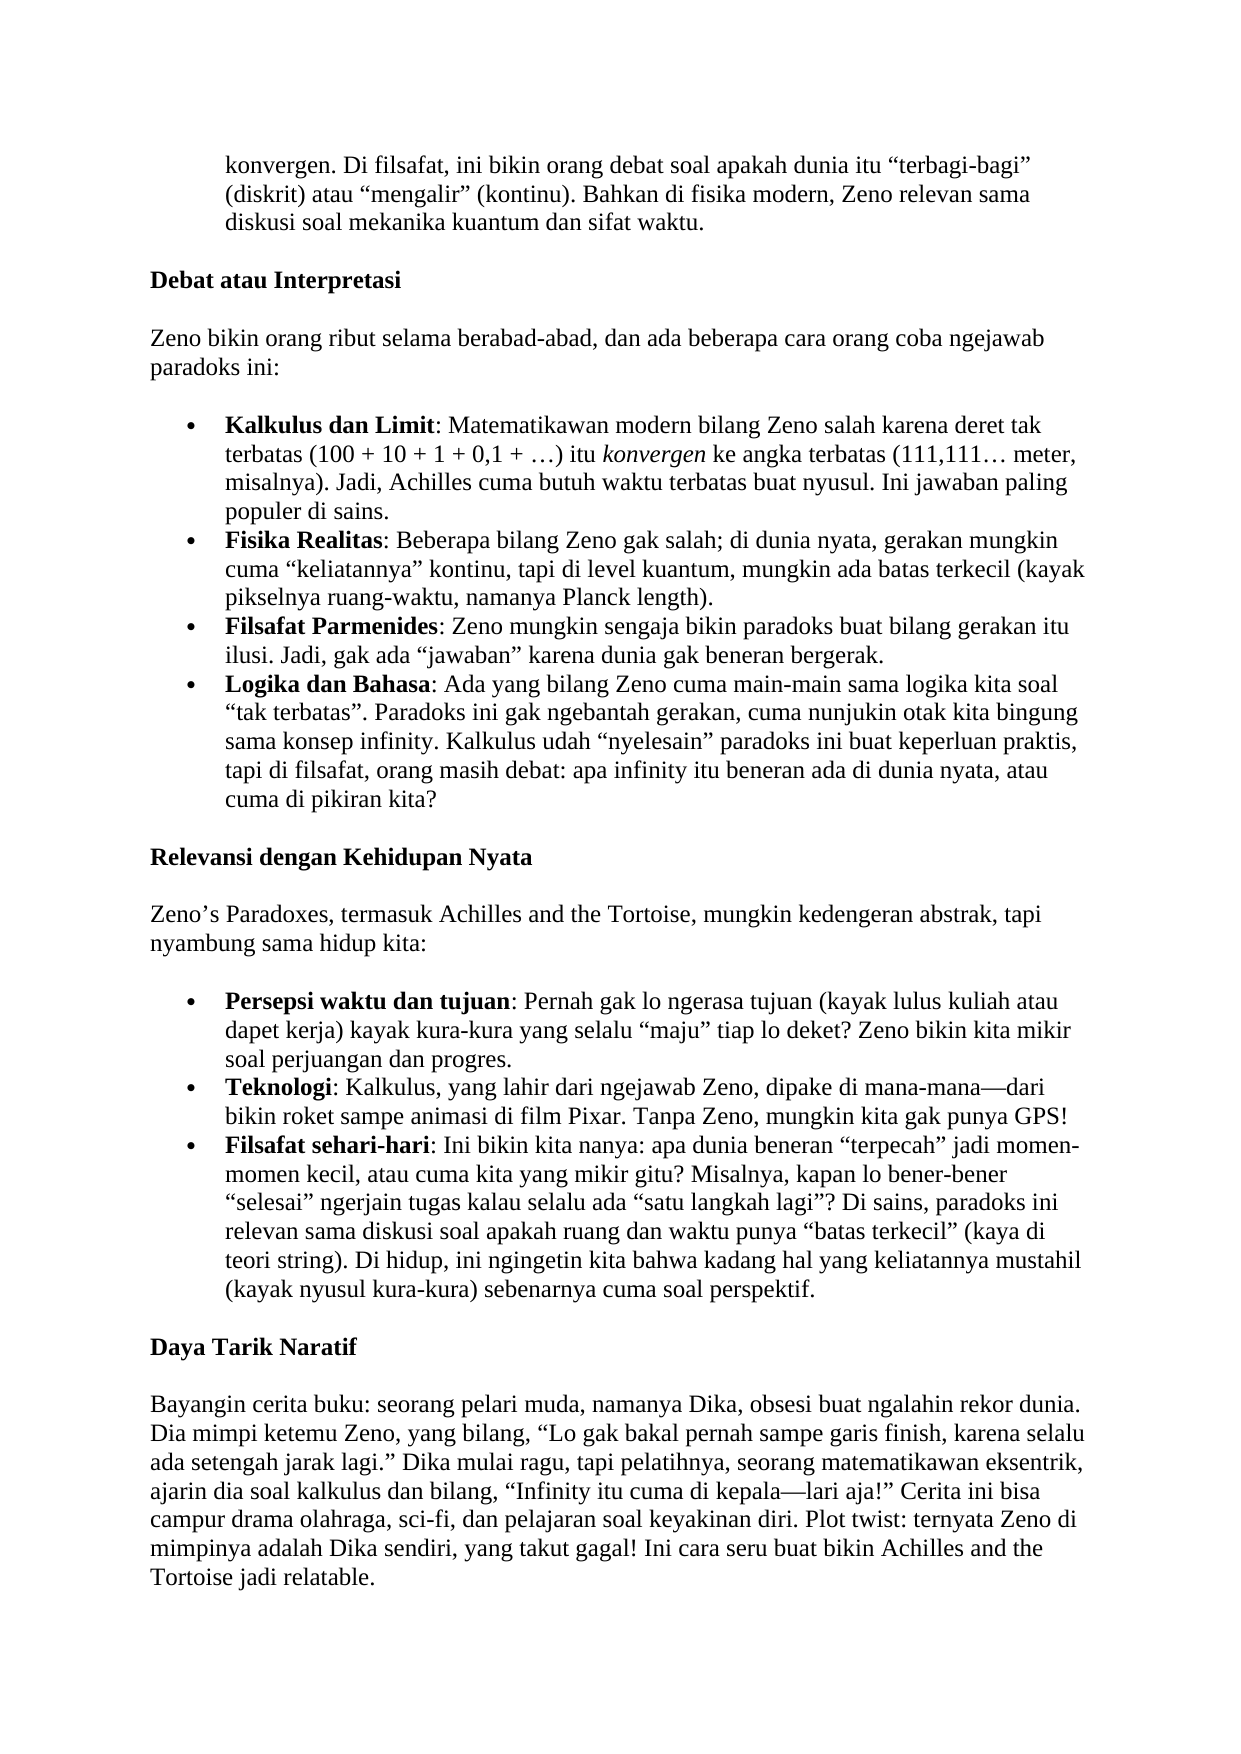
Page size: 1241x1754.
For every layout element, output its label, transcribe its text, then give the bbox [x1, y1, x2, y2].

text Debat atau Interpretasi [150, 265, 1090, 294]
list Filsafat sehari-hari: Ini bikin kita nanya: apa dunia beneran “terpecah” jadi momen-momen kecil, atau cuma kita yang mikir gitu? Misalnya, kapan lo bener-bener “selesai” ngerjain tugas kalau selalu ada “satu langkah lagi”? Di sains, paradoks ini relevan sama diskusi soal apakah ruang dan waktu punya “batas terkecil” (kaya di teori string). Di hidup, ini ngingetin kita bahwa kadang hal yang keliatannya mustahil (kayak nyusul kura-kura) sebenarnya cuma soal perspektif. [187, 1130, 1090, 1302]
list Filsafat Parmenides: Zeno mungkin sengaja bikin paradoks buat bilang gerakan itu ilusi. Jadi, gak ada “jawaban” karena dunia gak beneran bergerak. [187, 611, 1090, 669]
text Daya Tarik Naratif [150, 1332, 1090, 1360]
list Teknologi: Kalkulus, yang lahir dari ngejawab Zeno, dipake di mana-mana—dari bikin roket sampe animasi di film Pixar. Tanpa Zeno, mungkin kita gak punya GPS! [187, 1072, 1090, 1130]
text Relevansi dengan Kehidupan Nyata [150, 842, 1090, 870]
list Kalkulus dan Limit: Matematikawan modern bilang Zeno salah karena deret tak terbatas (100 + 10 + 1 + 0,1 + …) itu konvergen ke angka terbatas (111,111… meter, misalnya). Jadi, Achilles cuma butuh waktu terbatas buat nyusul. Ini jawaban paling populer di sains. [187, 410, 1090, 525]
text Bayangin cerita buku: seorang pelari muda, namanya Dika, obsesi buat ngalahin rekor dunia. Dia mimpi ketemu Zeno, yang bilang, “Lo gak bakal pernah sampe garis finish, karena selalu ada setengah jarak lagi.” Dika mulai ragu, tapi pelatihnya, seorang matematikawan eksentrik, ajarin dia soal kalkulus dan bilang, “Infinity itu cuma di kepala—lari aja!” Cerita ini bisa campur drama olahraga, sci-fi, dan pelajaran soal keyakinan diri. Plot twist: ternyata Zeno di mimpinya adalah Dika sendiri, yang takut gagal! Ini cara seru buat bikin Achilles and the Tortoise jadi relatable. [150, 1389, 1090, 1591]
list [187, 150, 1090, 236]
text Zeno’s Paradoxes, termasuk Achilles and the Tortoise, mungkin kedengeran abstrak, tapi nyambung sama hidup kita: [150, 899, 1090, 957]
list Persepsi waktu dan tujuan: Pernah gak lo ngerasa tujuan (kayak lulus kuliah atau dapet kerja) kayak kura-kura yang selalu “maju” tiap lo deket? Zeno bikin kita mikir soal perjuangan dan progres. [187, 986, 1090, 1072]
list Logika dan Bahasa: Ada yang bilang Zeno cuma main-main sama logika kita soal “tak terbatas”. Paradoks ini gak ngebantah gerakan, cuma nunjukin otak kita bingung sama konsep infinity. Kalkulus udah “nyelesain” paradoks ini buat keperluan praktis, tapi di filsafat, orang masih debat: apa infinity itu beneran ada di dunia nyata, atau cuma di pikiran kita? [187, 669, 1090, 812]
list Fisika Realitas: Beberapa bilang Zeno gak salah; di dunia nyata, gerakan mungkin cuma “keliatannya” kontinu, tapi di level kuantum, mungkin ada batas terkecil (kayak pikselnya ruang-waktu, namanya Planck length). [187, 525, 1090, 611]
text Zeno bikin orang ribut selama berabad-abad, dan ada beberapa cara orang coba ngejawab paradoks ini: [150, 323, 1090, 381]
